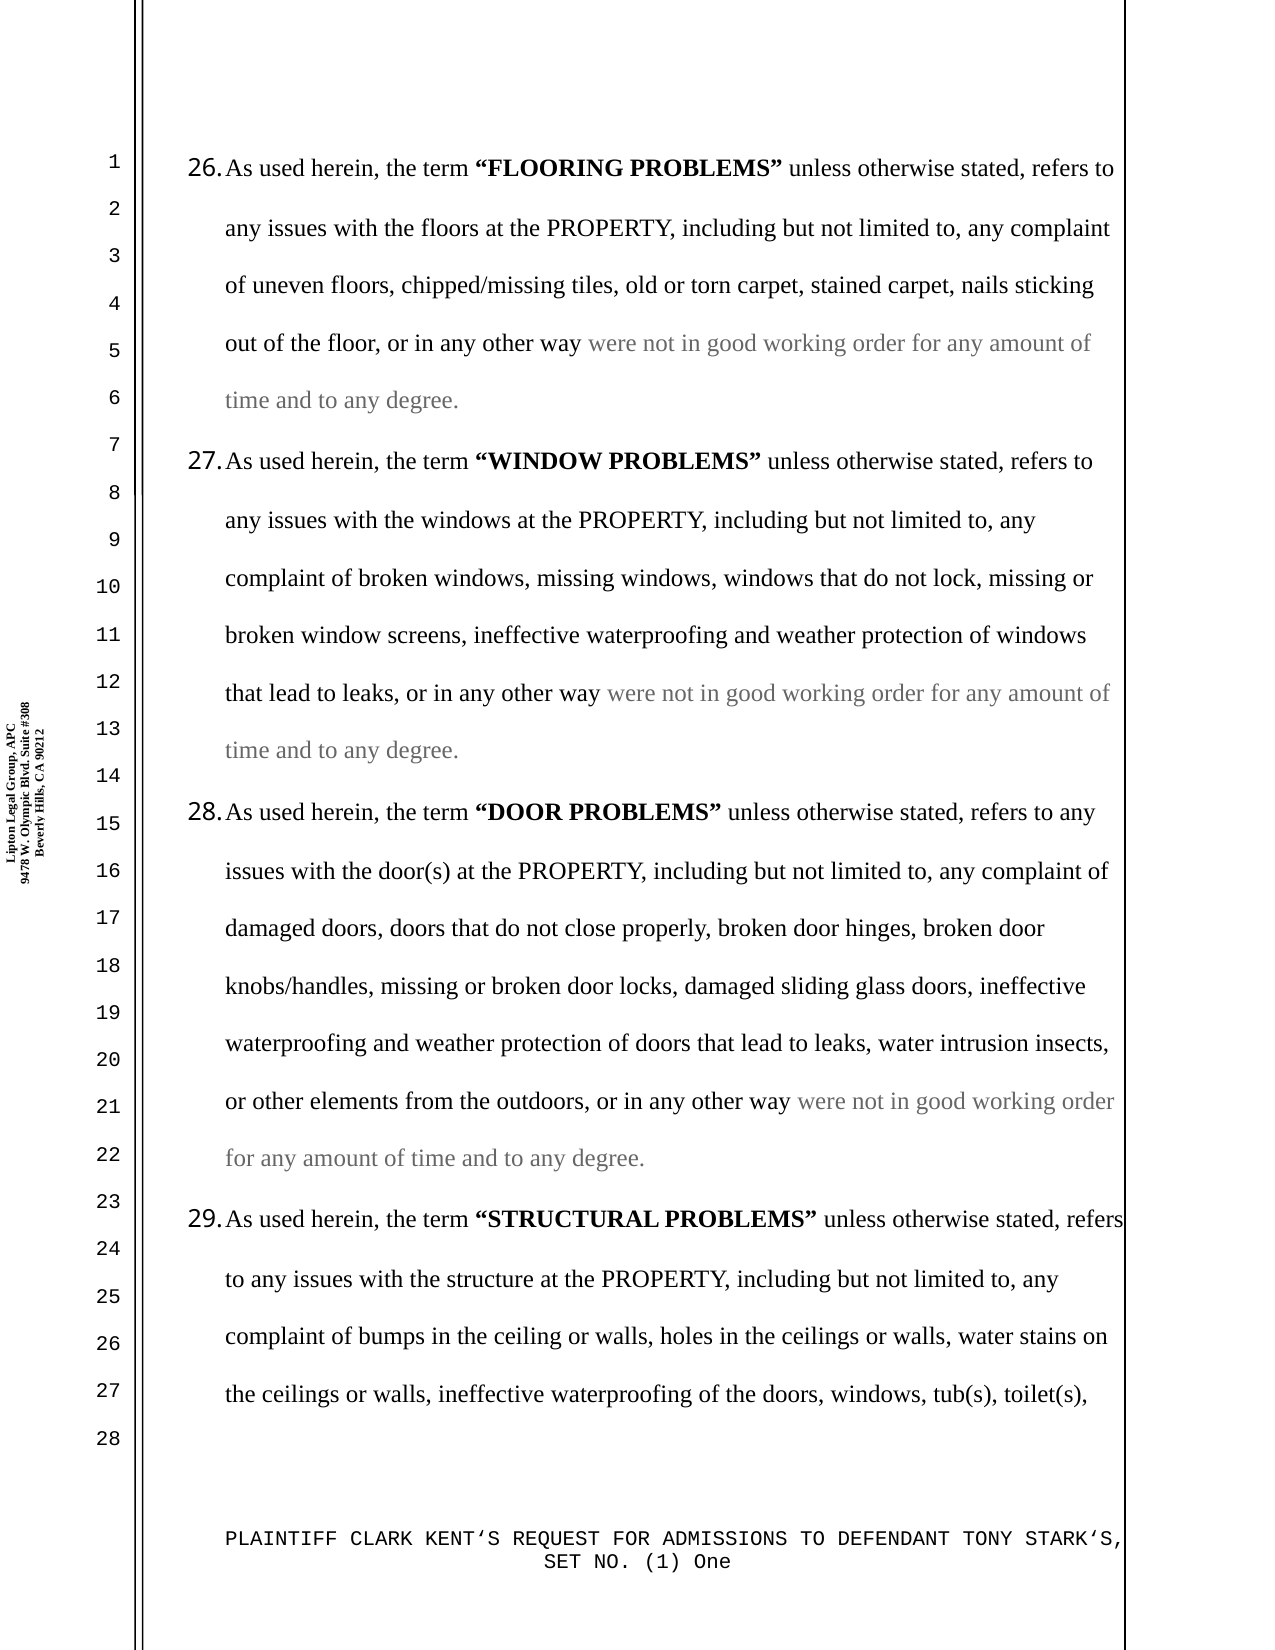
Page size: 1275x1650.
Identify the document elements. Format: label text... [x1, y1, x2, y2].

list As used herein, the term “FLOORING PROBLEMS” unless otherwise stated, refers to any issues with the floors at the PROPERTY, including but not limited to, any complaint of uneven floors, chipped/missing tiles, old or torn carpet, stained carpet, nails sticking out of the floor, or in any other way were not in good working order for any amount of time and to any degree. [187, 150, 1125, 414]
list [187, 1201, 1125, 1407]
list As used herein, the term “DOOR PROBLEMS” unless otherwise stated, refers to any issues with the door(s) at the PROPERTY, including but not limited to, any complaint of damaged doors, doors that do not close properly, broken door hinges, broken door knobs/handles, missing or broken door locks, damaged sliding glass doors, ineffective waterproofing and weather protection of doors that lead to leaks, water intrusion insects, or other elements from the outdoors, or in any other way were not in good working order for any amount of time and to any degree. [187, 793, 1125, 1172]
list As used herein, the term “WINDOW PROBLEMS” unless otherwise stated, refers to any issues with the windows at the PROPERTY, including but not limited to, any complaint of broken windows, missing windows, windows that do not lock, missing or broken window screens, ineffective waterproofing and weather protection of windows that lead to leaks, or in any other way were not in good working order for any amount of time and to any degree. [187, 443, 1125, 764]
